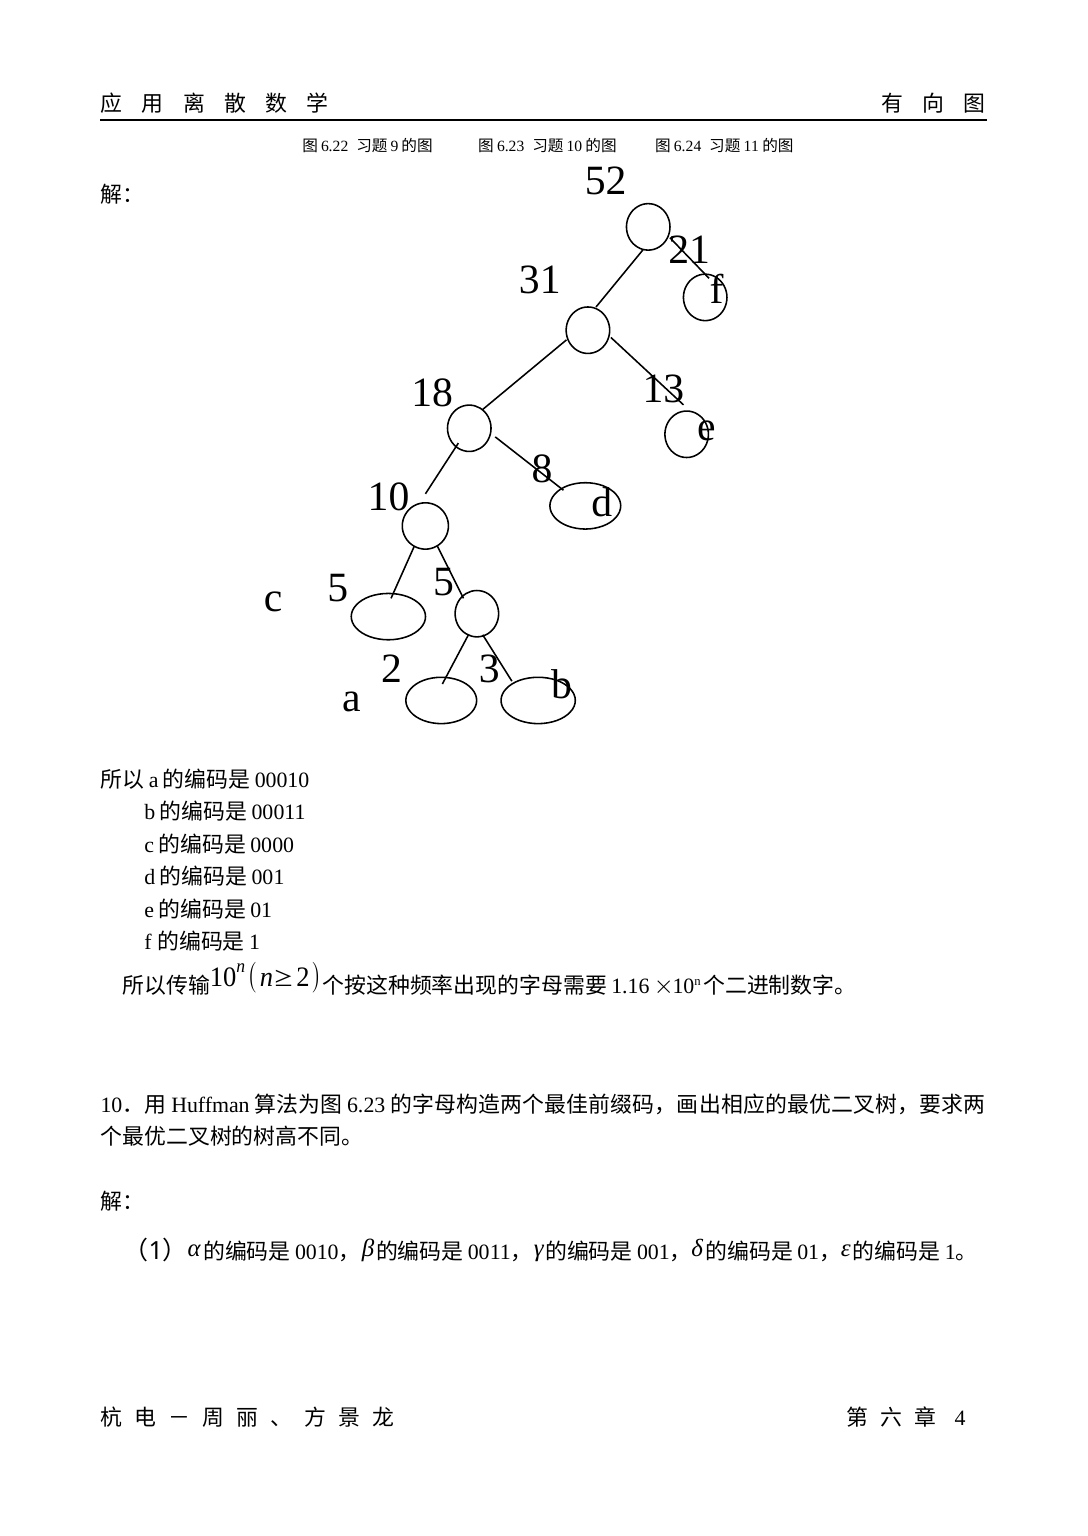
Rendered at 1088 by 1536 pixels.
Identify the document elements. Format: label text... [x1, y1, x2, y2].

text b的编码是00011 [100, 794, 987, 826]
text 所以传输个按这种频率出现的字母需要1.16 10n个二进制数字。 [100, 956, 987, 1021]
text c的编码是0000 [100, 826, 987, 859]
text 10．用Huffman算法为图6.23的字母构造两个最佳前缀码，画出相应的最优二叉树，要求两个最优二叉树的树高不同。 [100, 1086, 987, 1151]
text e的编码是01 [100, 891, 987, 924]
text 图6.22 习题9的图 图6.23 习题10的图 图6.24 习题11的图 [100, 133, 987, 156]
text d的编码是001 [100, 859, 987, 891]
text 所以a的编码是00010 [100, 761, 987, 794]
text 解： [100, 176, 987, 209]
text 解： [100, 1184, 987, 1216]
text （1）的编码是0010，的编码是0011，的编码是001，的编码是01，的编码是1。 [100, 1216, 987, 1281]
text f 的编码是1 [100, 924, 987, 956]
